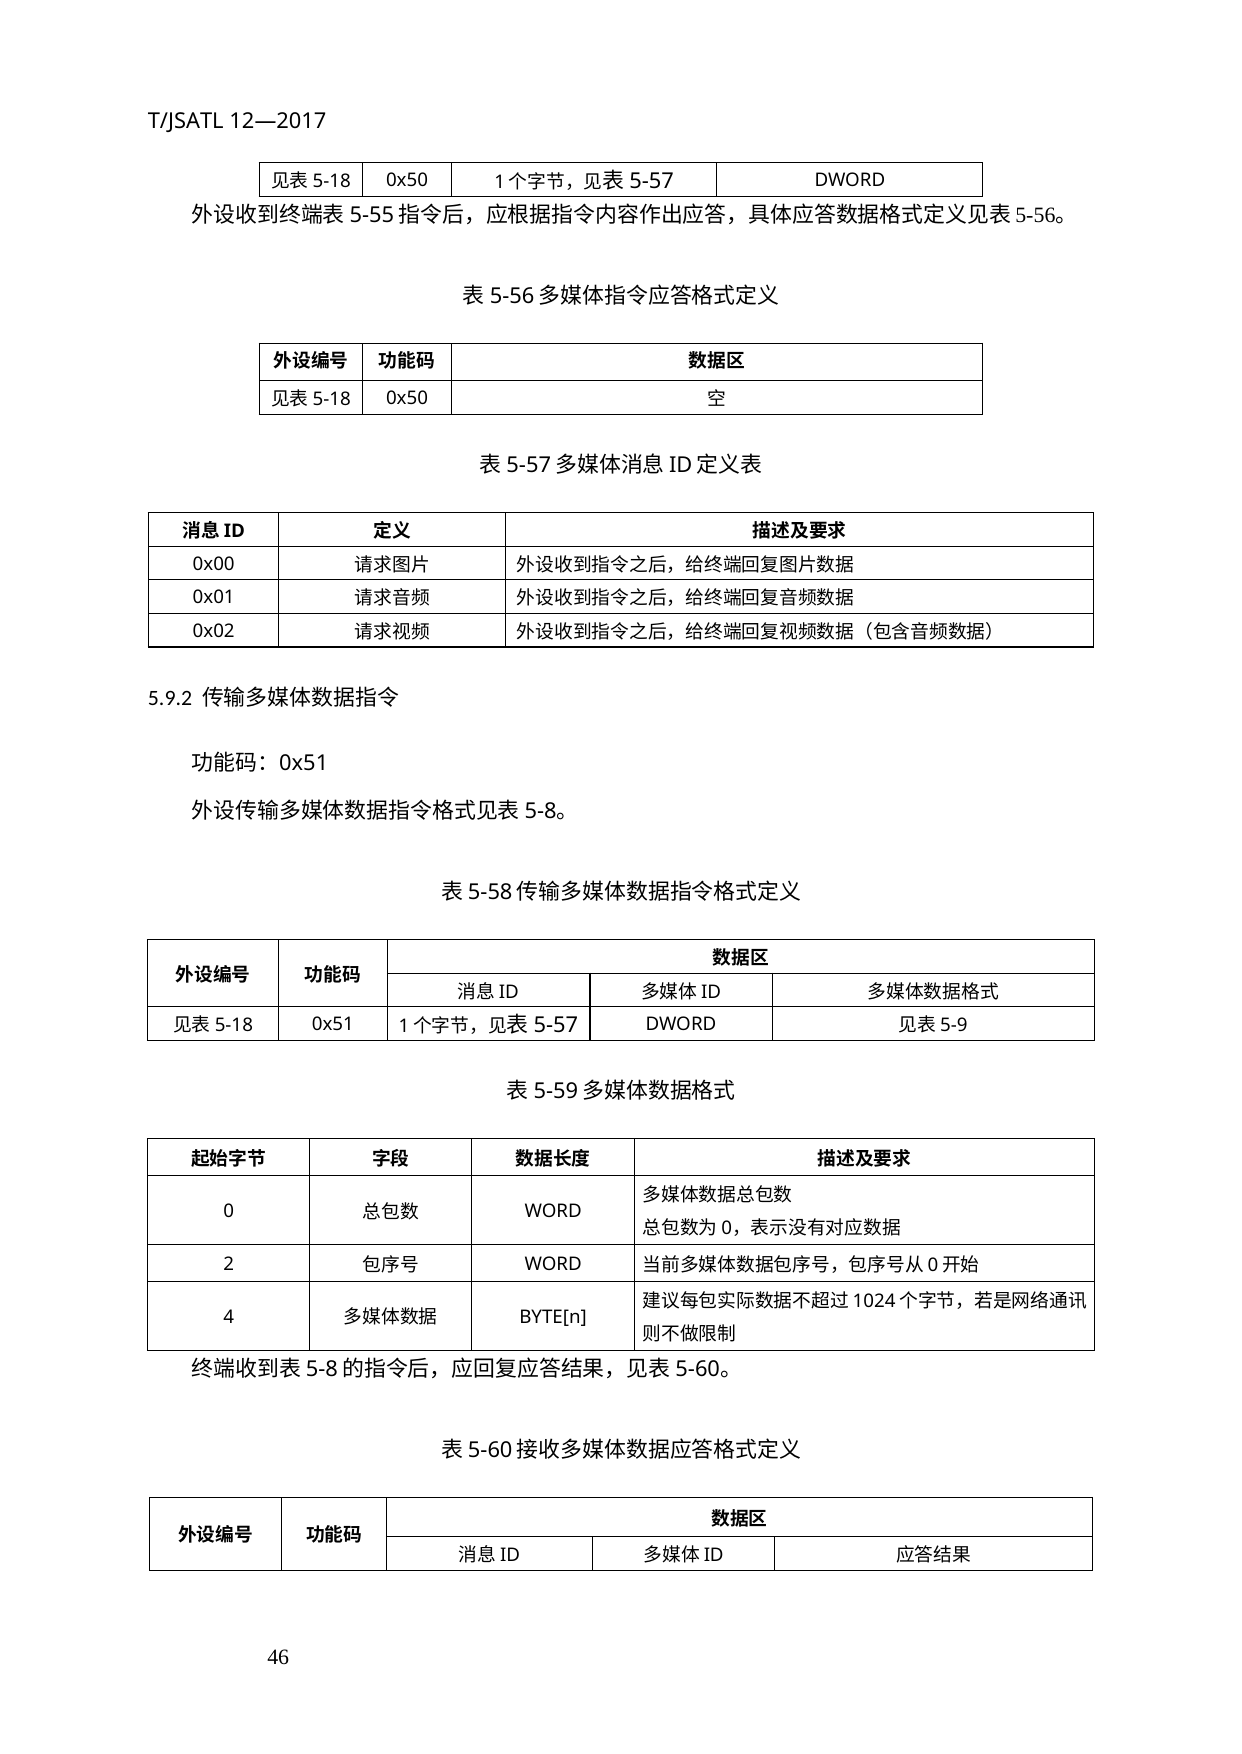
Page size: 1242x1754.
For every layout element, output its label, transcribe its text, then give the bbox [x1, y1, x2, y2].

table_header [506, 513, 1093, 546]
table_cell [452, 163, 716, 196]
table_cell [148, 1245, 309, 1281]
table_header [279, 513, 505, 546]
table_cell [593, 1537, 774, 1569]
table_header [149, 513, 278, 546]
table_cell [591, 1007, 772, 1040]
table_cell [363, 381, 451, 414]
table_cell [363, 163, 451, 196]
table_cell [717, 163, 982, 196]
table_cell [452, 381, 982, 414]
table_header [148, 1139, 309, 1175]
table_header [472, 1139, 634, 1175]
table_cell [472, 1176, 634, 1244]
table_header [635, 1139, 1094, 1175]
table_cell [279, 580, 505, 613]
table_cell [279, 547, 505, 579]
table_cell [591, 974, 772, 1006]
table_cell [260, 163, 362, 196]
text 外设收到终端表 5-55指令后，应根据指令内容作出应答，具体应答数据格式定义见表5-56。 [148, 197, 1094, 229]
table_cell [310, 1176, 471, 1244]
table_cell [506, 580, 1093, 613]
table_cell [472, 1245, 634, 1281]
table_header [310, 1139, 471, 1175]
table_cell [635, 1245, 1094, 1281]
subtitle 传输多媒体数据指令 [148, 680, 1094, 712]
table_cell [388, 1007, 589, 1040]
text 表 5-57多媒体消息ID定义表 [148, 447, 1094, 480]
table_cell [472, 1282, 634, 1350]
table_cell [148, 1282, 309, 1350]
text 外设传输多媒体数据指令格式见表 5-8。 [148, 793, 1094, 826]
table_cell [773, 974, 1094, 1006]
text 终端收到表 5-8的指令后，应回复应答结果，见表 5-60。 [148, 1351, 1094, 1383]
text 表 5-60接收多媒体数据应答格式定义 [148, 1432, 1094, 1464]
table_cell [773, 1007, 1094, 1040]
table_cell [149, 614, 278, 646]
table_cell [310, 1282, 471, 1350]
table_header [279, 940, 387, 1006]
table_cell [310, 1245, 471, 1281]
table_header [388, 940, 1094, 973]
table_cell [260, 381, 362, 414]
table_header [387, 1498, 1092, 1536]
text 表 5-58传输多媒体数据指令格式定义 [148, 874, 1094, 907]
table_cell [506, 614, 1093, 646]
text 表 5-56多媒体指令应答格式定义 [148, 277, 1094, 310]
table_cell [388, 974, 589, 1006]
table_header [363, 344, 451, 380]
text 功能码：0x51 [148, 745, 1094, 777]
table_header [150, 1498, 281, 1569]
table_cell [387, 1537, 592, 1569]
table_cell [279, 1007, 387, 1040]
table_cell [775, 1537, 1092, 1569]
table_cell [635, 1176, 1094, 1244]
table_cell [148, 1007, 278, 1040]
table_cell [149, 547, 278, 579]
text 表 5-59多媒体数据格式 [148, 1073, 1094, 1106]
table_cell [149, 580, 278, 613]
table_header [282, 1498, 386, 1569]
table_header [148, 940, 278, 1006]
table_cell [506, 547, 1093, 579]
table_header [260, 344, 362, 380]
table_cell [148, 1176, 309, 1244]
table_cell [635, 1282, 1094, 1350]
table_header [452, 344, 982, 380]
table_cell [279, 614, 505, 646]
